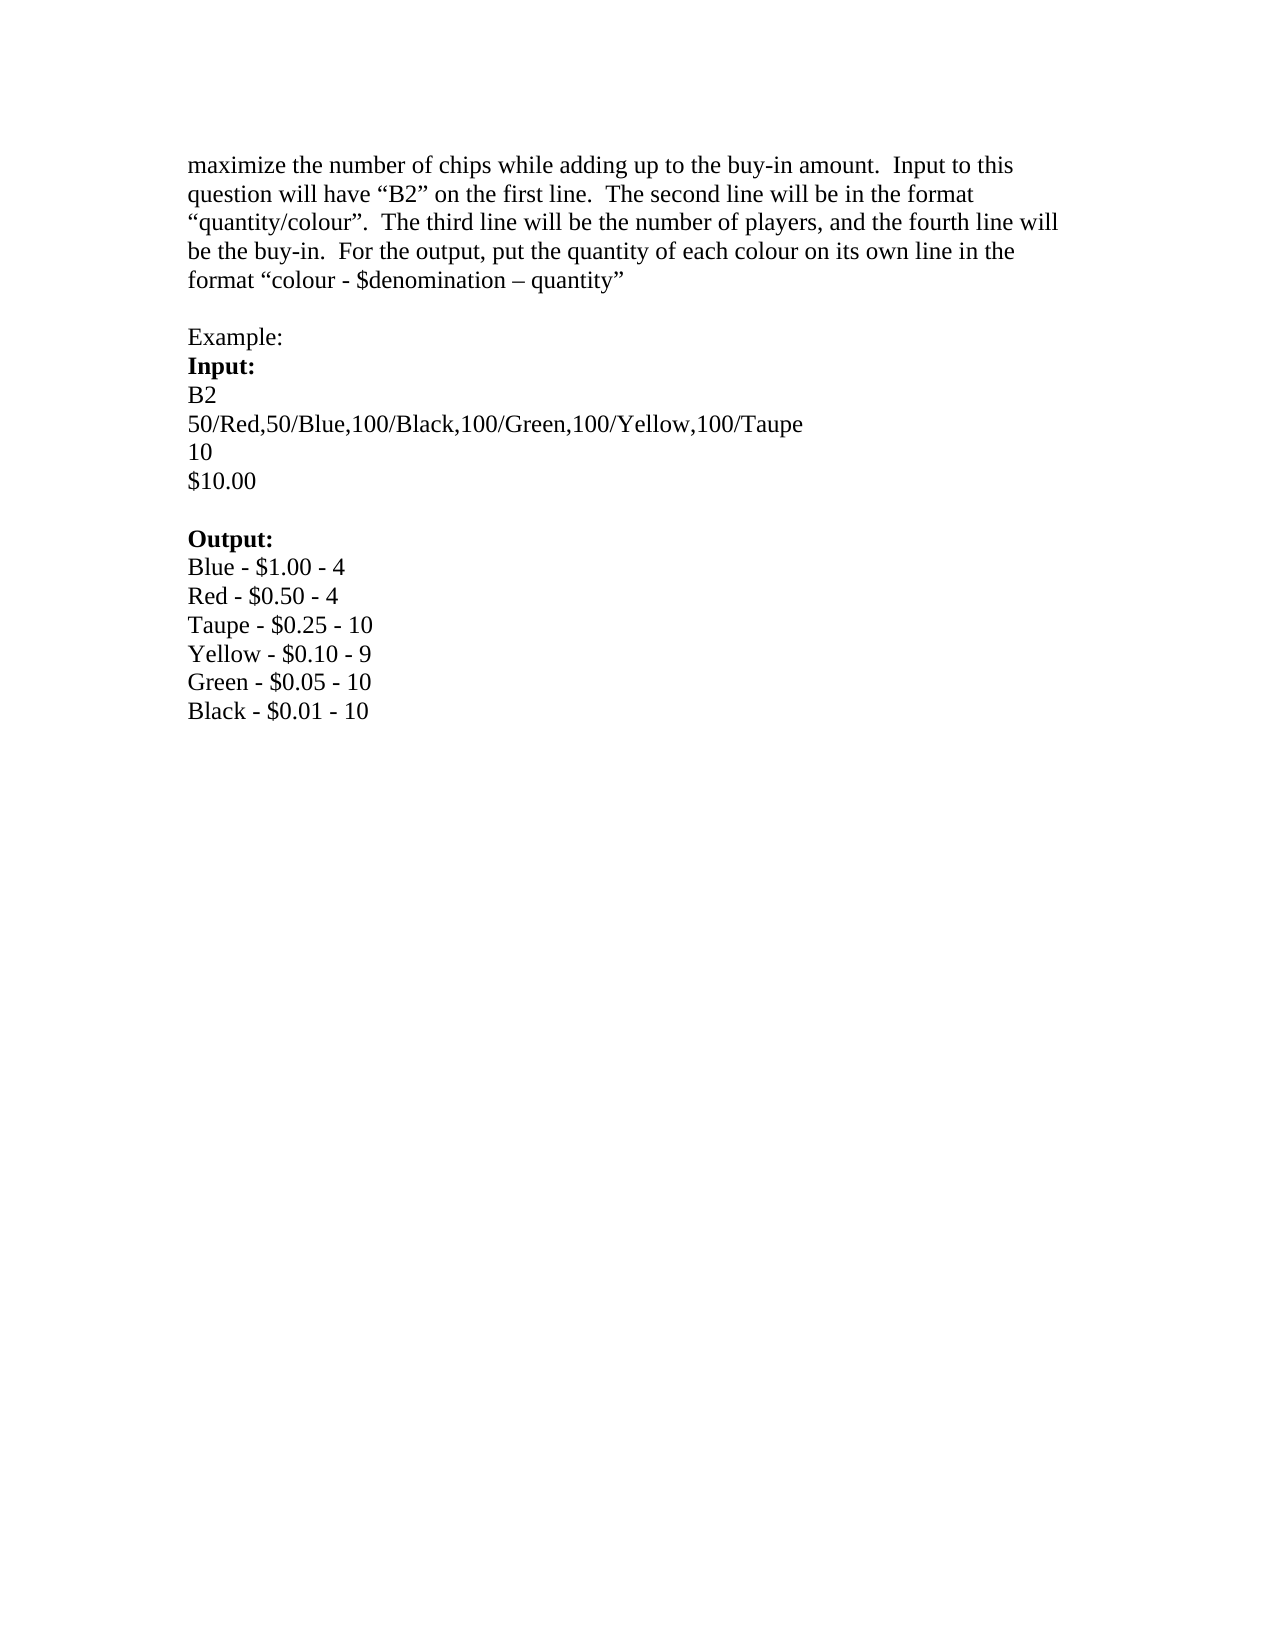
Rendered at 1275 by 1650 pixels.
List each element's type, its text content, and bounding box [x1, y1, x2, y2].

text Green - $0.05 - 10 [187, 667, 1087, 696]
text 50/Red,50/Blue,100/Black,100/Green,100/Yellow,100/Taupe [187, 409, 1087, 437]
text Example: [187, 322, 1087, 351]
text Input: [187, 351, 1087, 380]
text Taupe - $0.25 - 10 [187, 610, 1087, 639]
text Black - $0.01 - 10 [187, 696, 1087, 725]
text Blue - $1.00 - 4 [187, 552, 1087, 581]
text B2 [187, 380, 1087, 409]
text Red - $0.50 - 4 [187, 581, 1087, 610]
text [187, 150, 1087, 294]
text Yellow - $0.10 - 9 [187, 639, 1087, 667]
text $10.00 [187, 466, 1087, 495]
text Output: [187, 524, 1087, 552]
text 10 [187, 437, 1087, 466]
